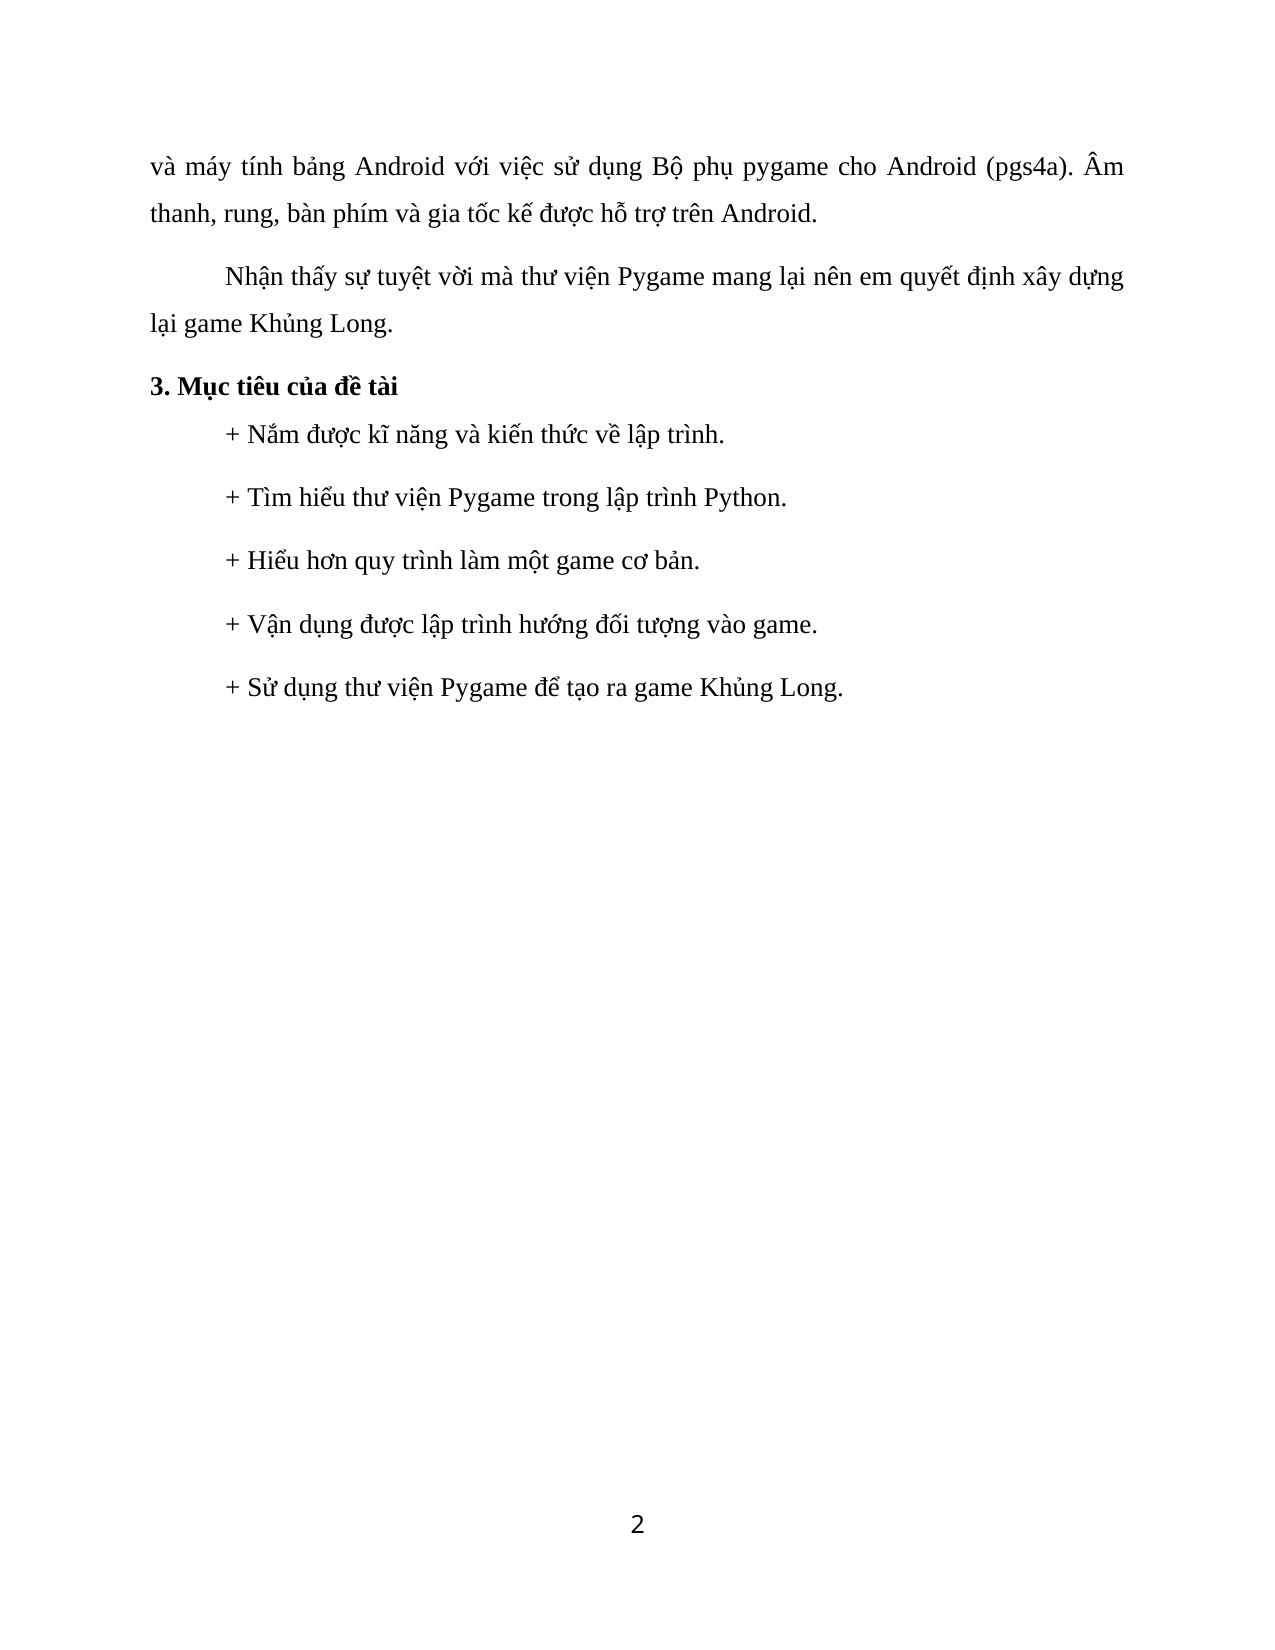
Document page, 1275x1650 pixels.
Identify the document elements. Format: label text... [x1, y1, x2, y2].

text + Sử dụng thư viện Pygame để tạo ra game Khủng Long. [150, 671, 1125, 702]
text Nhận thấy sự tuyệt vời mà thư viện Pygame mang lại nên em quyết định xây dựng lại game Khủng Long. [150, 260, 1125, 338]
subtitle 3. Mục tiêu của đề tài [150, 370, 1125, 401]
text + Vận dụng được lập trình hướng đối tượng vào game. [150, 608, 1125, 639]
text + Tìm hiểu thư viện Pygame trong lập trình Python. [150, 481, 1125, 512]
text + Nắm được kĩ năng và kiến thức về lập trình. [150, 418, 1125, 449]
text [150, 150, 1125, 228]
text + Hiểu hơn quy trình làm một game cơ bản. [150, 544, 1125, 576]
